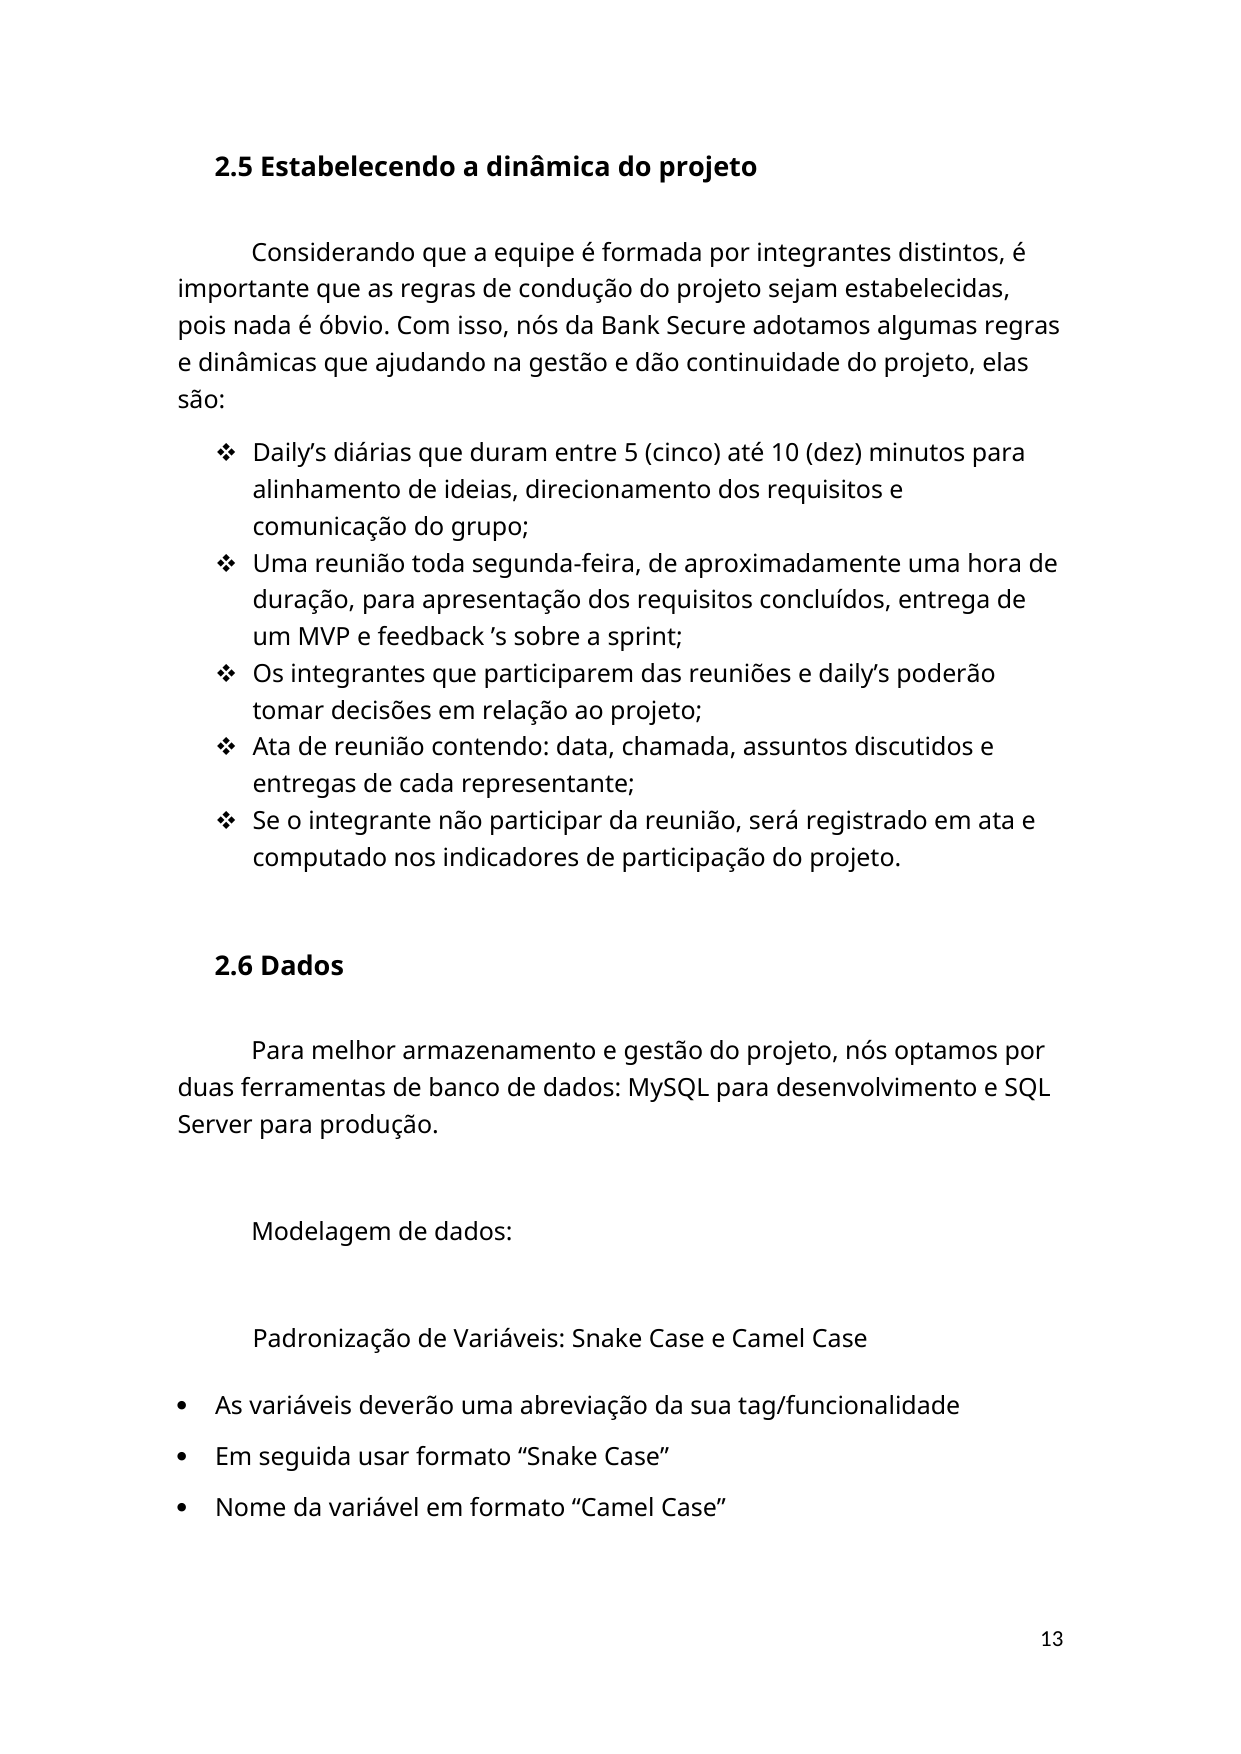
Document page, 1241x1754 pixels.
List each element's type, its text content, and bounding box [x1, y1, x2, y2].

list Os integrantes que participarem das reuniões e daily’s poderão tomar decisões em relação ao projeto; [215, 656, 1063, 726]
subtitle 2.5 Estabelecendo a dinâmica do projeto [177, 148, 1063, 184]
list Se o integrante não participar da reunião, será registrado em ata e computado nos indicadores de participação do projeto. [215, 803, 1063, 873]
list As variáveis deverão uma abreviação da sua tag/funcionalidade [177, 1388, 1063, 1422]
list Ata de reunião contendo: data, chamada, assuntos discutidos e entregas de cada representante; [215, 729, 1063, 800]
text Modelagem de dados: [177, 1213, 1063, 1247]
text Padronização de Variáveis: Snake Case e Camel Case [252, 1320, 1063, 1354]
list Uma reunião toda segunda-feira, de aproximadamente uma hora de duração, para apresentação dos requisitos concluídos, entrega de um MVP e feedback ’s sobre a sprint; [215, 545, 1063, 653]
text Considerando que a equipe é formada por integrantes distintos, é importante que as regras de condução do projeto sejam estabelecidas, pois nada é óbvio. Com isso, nós da Bank Secure adotamos algumas regras e dinâmicas que ajudando na gestão e dão continuidade do projeto, elas são: [177, 234, 1063, 416]
text Para melhor armazenamento e gestão do projeto, nós optamos por duas ferramentas de banco de dados: MySQL para desenvolvimento e SQL Server para produção. [177, 1033, 1063, 1141]
list Daily’s diárias que duram entre 5 (cinco) até 10 (dez) minutos para alinhamento de ideias, direcionamento dos requisitos e comunicação do grupo; [215, 435, 1063, 542]
list Nome da variável em formato “Camel Case” [177, 1490, 1063, 1524]
list Em seguida usar formato “Snake Case” [177, 1439, 1063, 1473]
subtitle 2.6 Dados [177, 946, 1063, 983]
